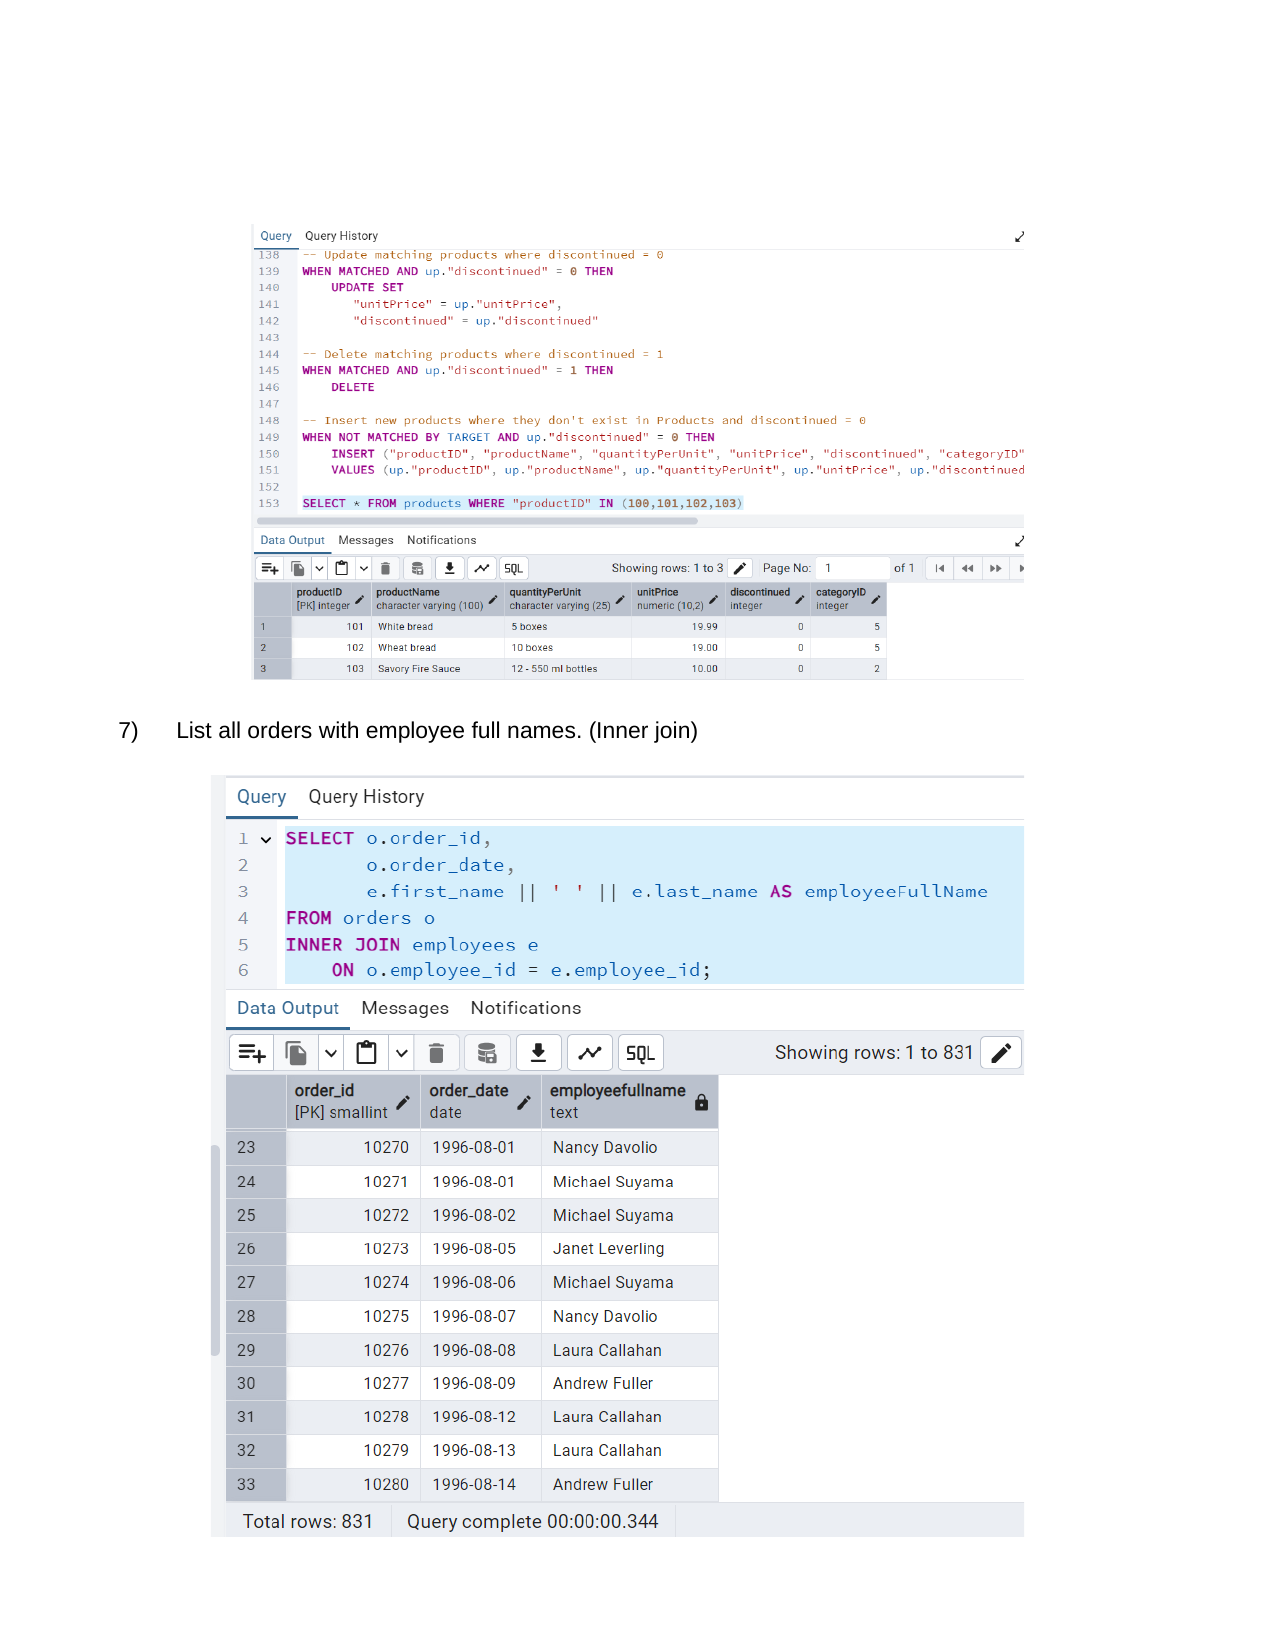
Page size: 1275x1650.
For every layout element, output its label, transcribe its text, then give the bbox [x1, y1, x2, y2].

text 7) List all orders with employee full names. (Inner join) [118, 715, 1157, 743]
picture [251, 224, 1024, 680]
picture [210, 775, 1025, 1537]
